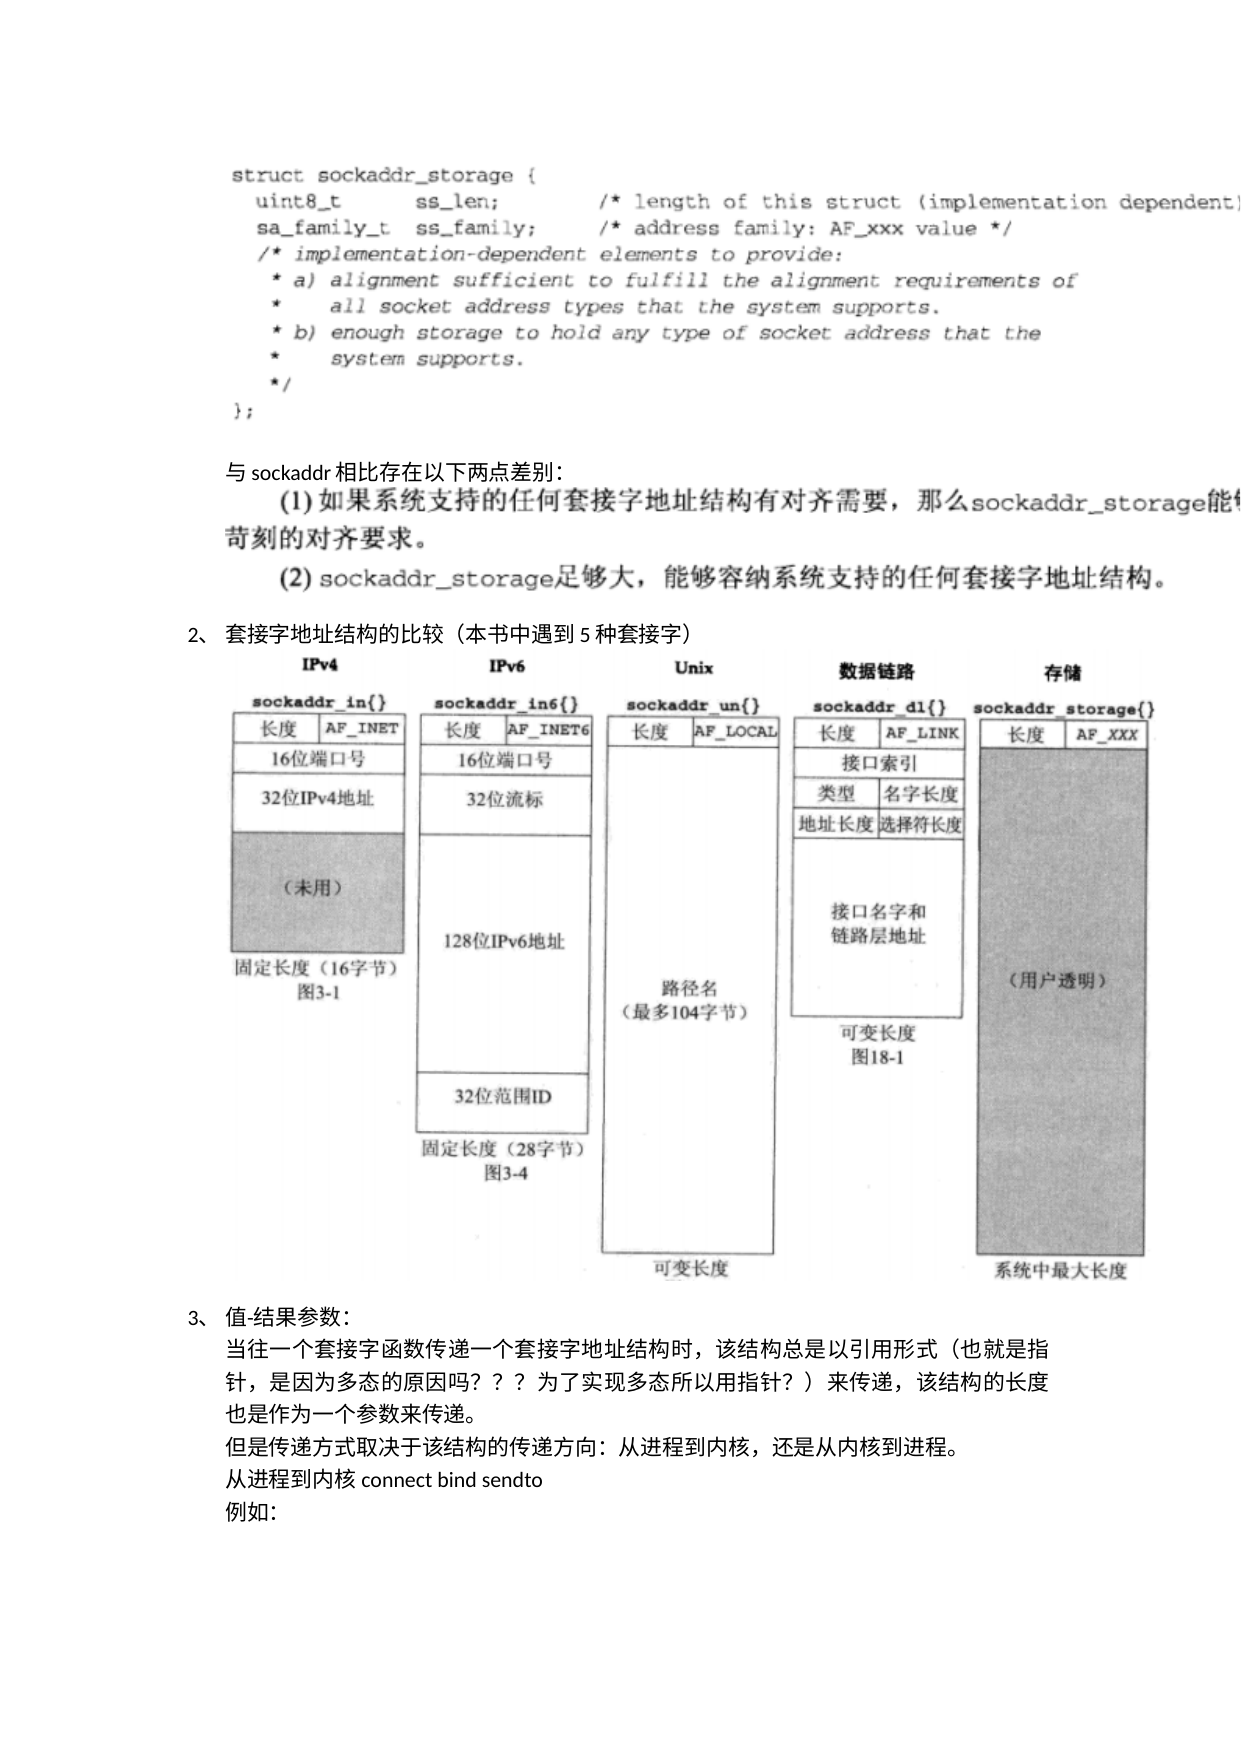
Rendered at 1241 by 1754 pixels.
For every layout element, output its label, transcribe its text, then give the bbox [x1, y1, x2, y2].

list 当往一个套接字函数传递一个套接字地址结构时，该结构总是以引用形式（也就是指针，是因为多态的原因吗？？？为了实现多态所以用指针？）来传递，该结构的长度也是作为一个参数来传递。 [225, 1332, 1053, 1429]
list 但是传递方式取决于该结构的传递方向：从进程到内核，还是从内核到进程。 [225, 1429, 1053, 1462]
list 套接字地址结构的比较（本书中遇到5种套接字） [187, 617, 1053, 649]
list 值-结果参数： [187, 1299, 1053, 1332]
list 从进程到内核 connect bind sendto [225, 1462, 1053, 1494]
list 与sockaddr相比存在以下两点差别： [225, 454, 1053, 487]
list 例如： [225, 1494, 1053, 1527]
